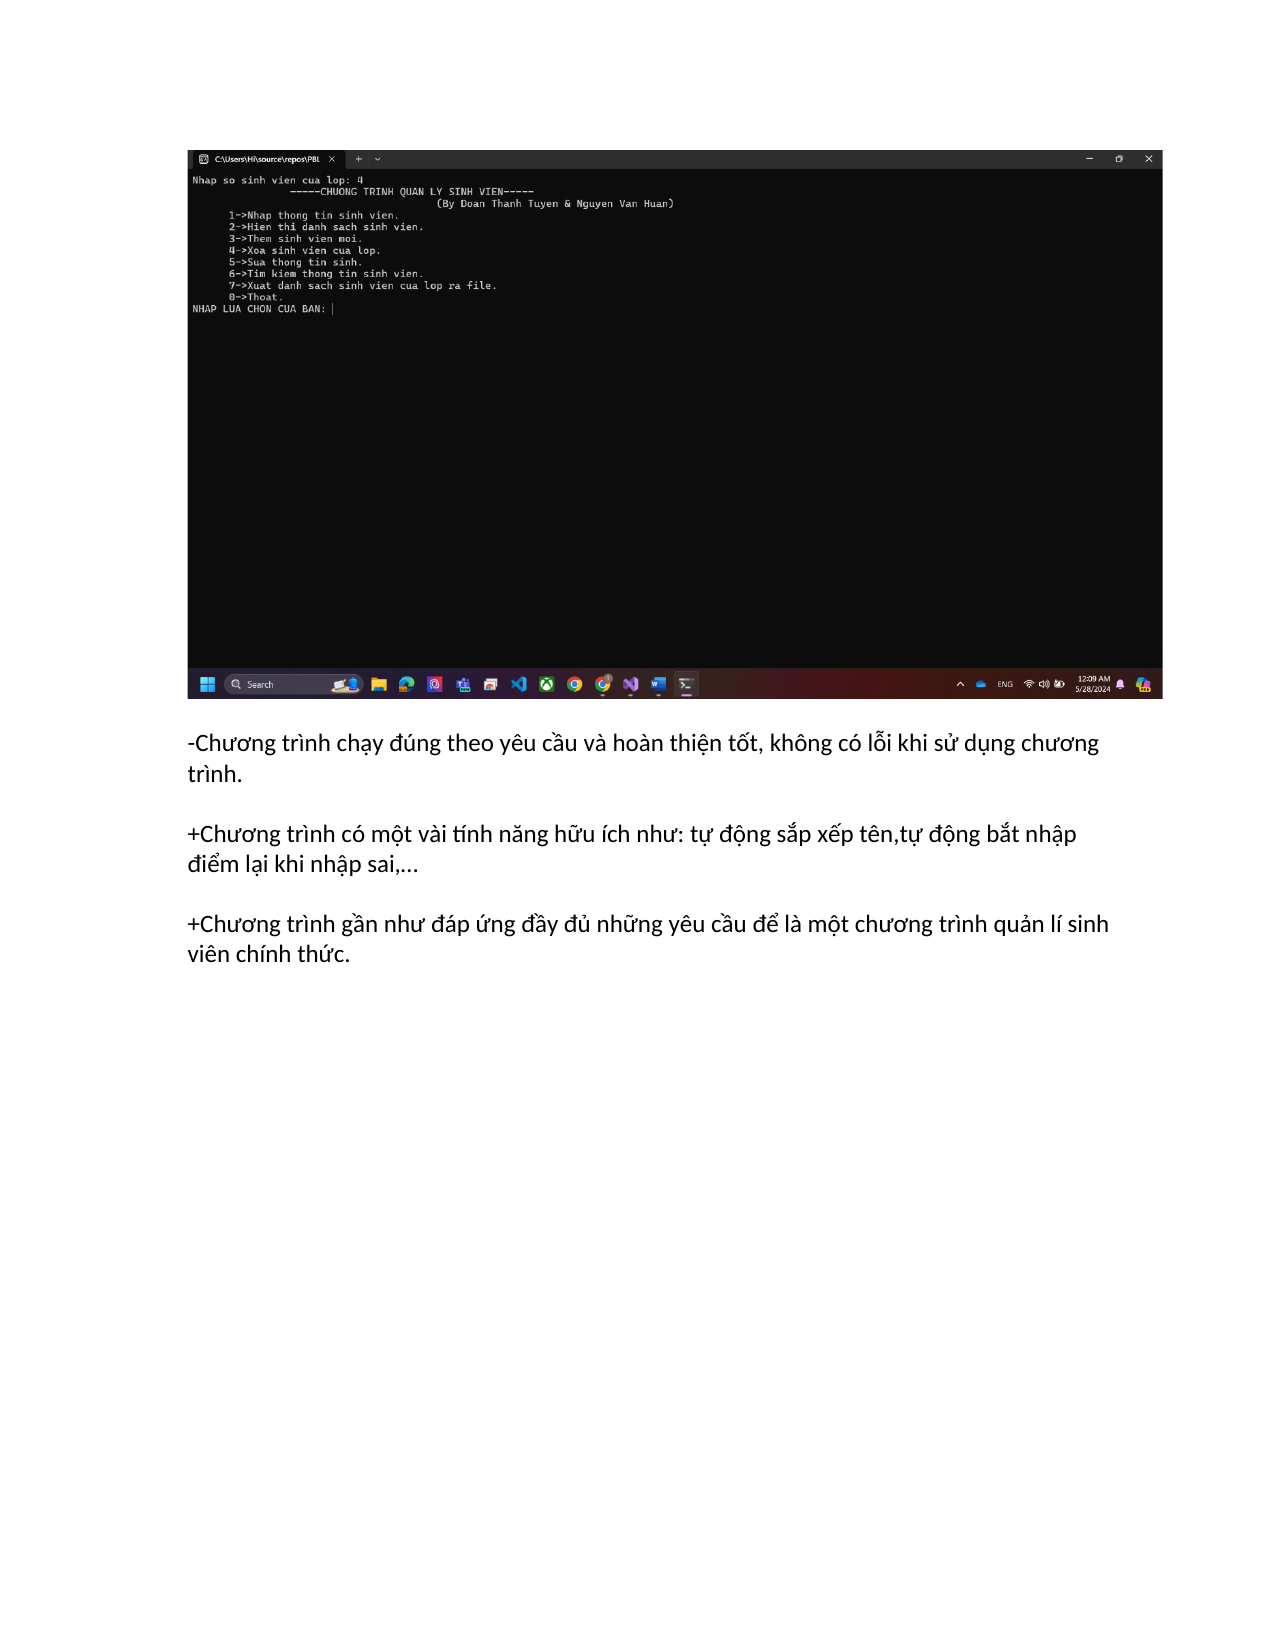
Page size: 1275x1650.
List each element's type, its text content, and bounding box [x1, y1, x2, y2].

text +Chương trình có một vài tính năng hữu ích như: tự động sắp xếp tên,tự động bắt nhập điểm lại khi nhập sai,… [187, 818, 1125, 879]
text +Chương trình gần như đáp ứng đầy đủ những yêu cầu để là một chương trình quản lí sinh viên chính thức. [187, 908, 1125, 969]
text -Chương trình chạy đúng theo yêu cầu và hoàn thiện tốt, không có lỗi khi sử dụng chương trình. [187, 728, 1125, 789]
picture [187, 150, 1163, 699]
